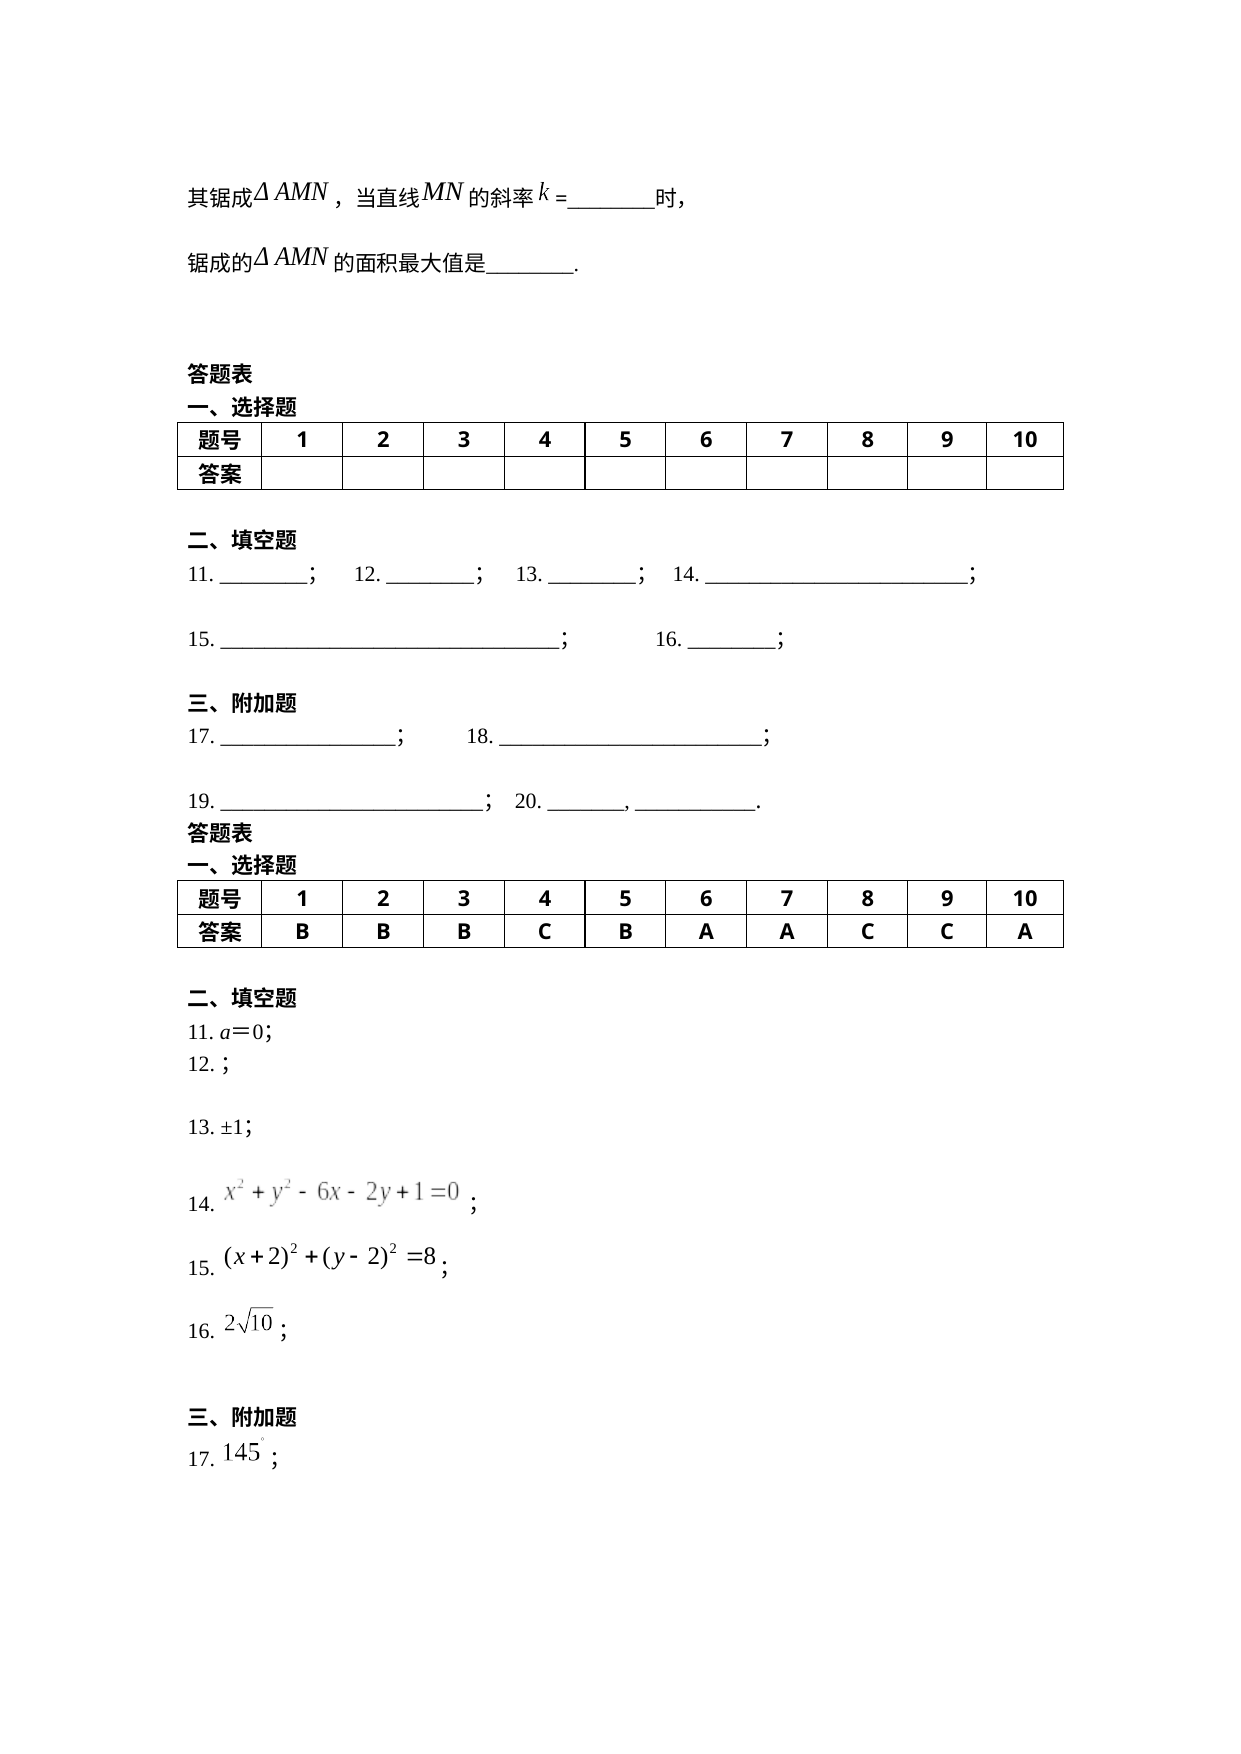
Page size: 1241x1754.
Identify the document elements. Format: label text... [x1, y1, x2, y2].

text 16. ； [187, 1302, 1053, 1367]
table_header 题号 [178, 881, 261, 914]
table_cell C [908, 915, 986, 947]
table_cell [262, 457, 342, 489]
table_header 9 [908, 423, 986, 456]
table_cell [666, 457, 746, 489]
text 15. ； [187, 1237, 1053, 1302]
table_cell A [987, 915, 1063, 947]
table_header 题号 [178, 423, 261, 456]
text 11. ________； 12. ________； 13. ________； 14. ________________________； [187, 555, 1053, 588]
text 14. ； [187, 1172, 1053, 1237]
table_header 7 [747, 423, 827, 456]
text 15. _______________________________； 16. ________； [187, 620, 1053, 653]
table_header 3 [424, 423, 504, 456]
table_cell A [666, 915, 746, 947]
table_header 3 [424, 881, 504, 914]
table_header 5 [586, 881, 665, 914]
text 12. ； [187, 1046, 1053, 1077]
table_header 4 [505, 423, 584, 456]
table_header 5 [586, 423, 665, 456]
table_header 4 [505, 881, 584, 914]
text 三、附加题 [187, 685, 1053, 718]
text 二、填空题 [187, 981, 1053, 1013]
table_cell 答案 [178, 915, 261, 947]
text 11. a＝0； [187, 1013, 1053, 1046]
table_cell B [262, 915, 342, 947]
text 19. ________________________； 20. _______, ___________. [187, 783, 1053, 815]
table_cell [424, 457, 504, 489]
table_cell A [747, 915, 827, 947]
text 二、填空题 [187, 523, 1053, 555]
table_header 6 [666, 881, 746, 914]
table_cell [505, 457, 584, 489]
text 答题表 [187, 815, 1053, 848]
text 17. ； [187, 1432, 1053, 1497]
text 一、选择题 [187, 389, 1053, 422]
text 13. ±1； [187, 1109, 1053, 1141]
table_cell [987, 457, 1063, 489]
table_header 2 [343, 423, 423, 456]
table_header 9 [908, 881, 986, 914]
text 三、附加题 [187, 1400, 1053, 1432]
table_header 8 [828, 881, 907, 914]
table_cell [747, 457, 827, 489]
table_cell C [828, 915, 907, 947]
table_header 7 [747, 881, 827, 914]
text 17. ________________； 18. ________________________； [187, 718, 1053, 750]
text 一、选择题 [187, 848, 1053, 880]
table_cell [343, 457, 423, 489]
table_cell [586, 457, 665, 489]
table_header 10 [987, 881, 1063, 914]
table_header 1 [262, 423, 342, 456]
text 答题表 [187, 357, 1053, 389]
text 其锯成，当直线的斜率=________时， [187, 162, 1053, 227]
table_header 2 [343, 881, 423, 914]
table_cell B [586, 915, 665, 947]
table_cell [828, 457, 907, 489]
table_header 10 [987, 423, 1063, 456]
table_header 8 [828, 423, 907, 456]
table_cell C [505, 915, 584, 947]
table_cell 答案 [178, 457, 261, 489]
table_cell [908, 457, 986, 489]
text 锯成的的面积最大值是________. [187, 227, 1053, 292]
table_header 1 [262, 881, 342, 914]
table_cell B [343, 915, 423, 947]
table_cell B [424, 915, 504, 947]
table_header 6 [666, 423, 746, 456]
